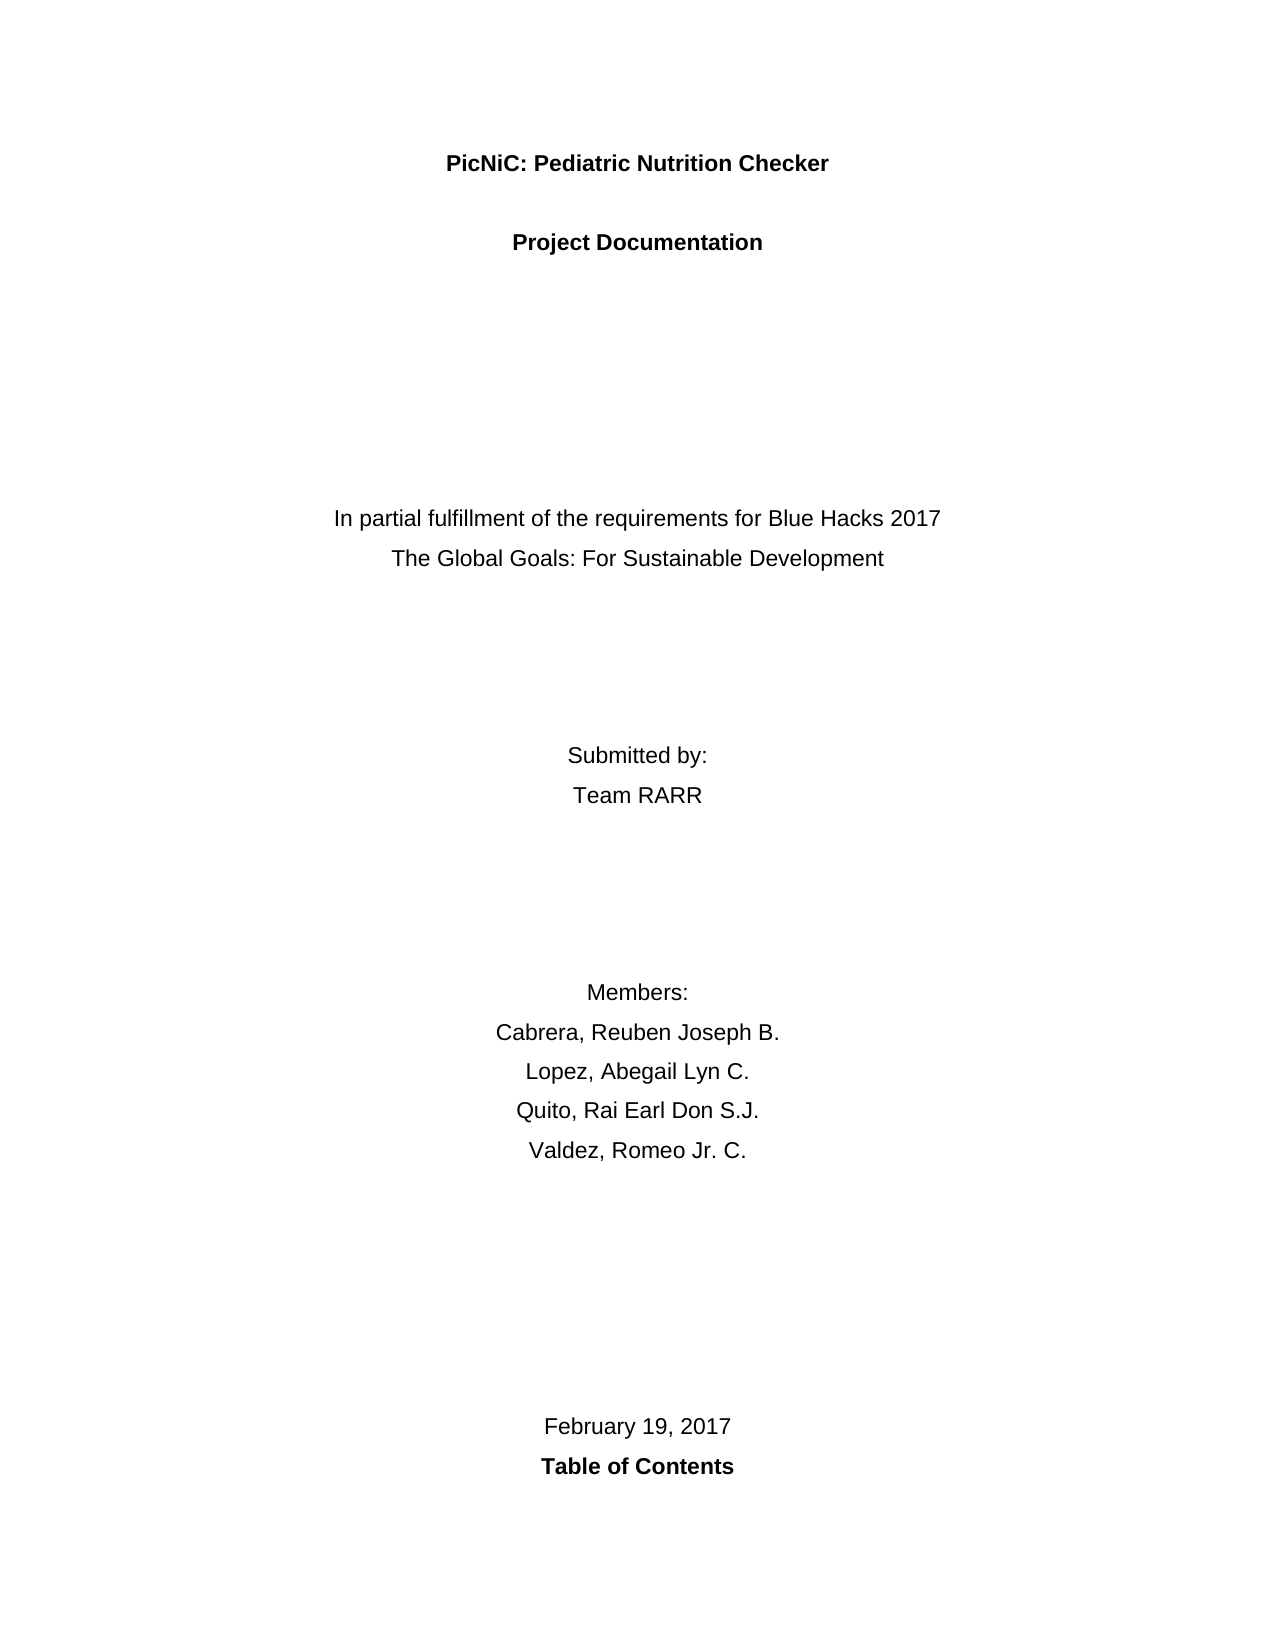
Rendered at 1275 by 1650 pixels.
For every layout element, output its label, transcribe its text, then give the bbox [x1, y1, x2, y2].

text In partial fulfillment of the requirements for Blue Hacks 2017 [150, 505, 1125, 532]
text Table of Contents [150, 1453, 1125, 1479]
text Valdez, Romeo Jr. C. [150, 1137, 1125, 1163]
text Team RARR [150, 782, 1125, 808]
text February 19, 2017 [150, 1413, 1125, 1440]
text PicNiC: Pediatric Nutrition Checker [150, 150, 1125, 176]
text Quito, Rai Earl Don S.J. [150, 1097, 1125, 1124]
text Project Documentation [150, 229, 1125, 255]
text Members: [150, 979, 1125, 1005]
text Lopez, Abegail Lyn C. [150, 1058, 1125, 1084]
text The Global Goals: For Sustainable Development [150, 545, 1125, 571]
text Cabrera, Reuben Joseph B. [150, 1018, 1125, 1045]
text Submitted by: [150, 742, 1125, 768]
